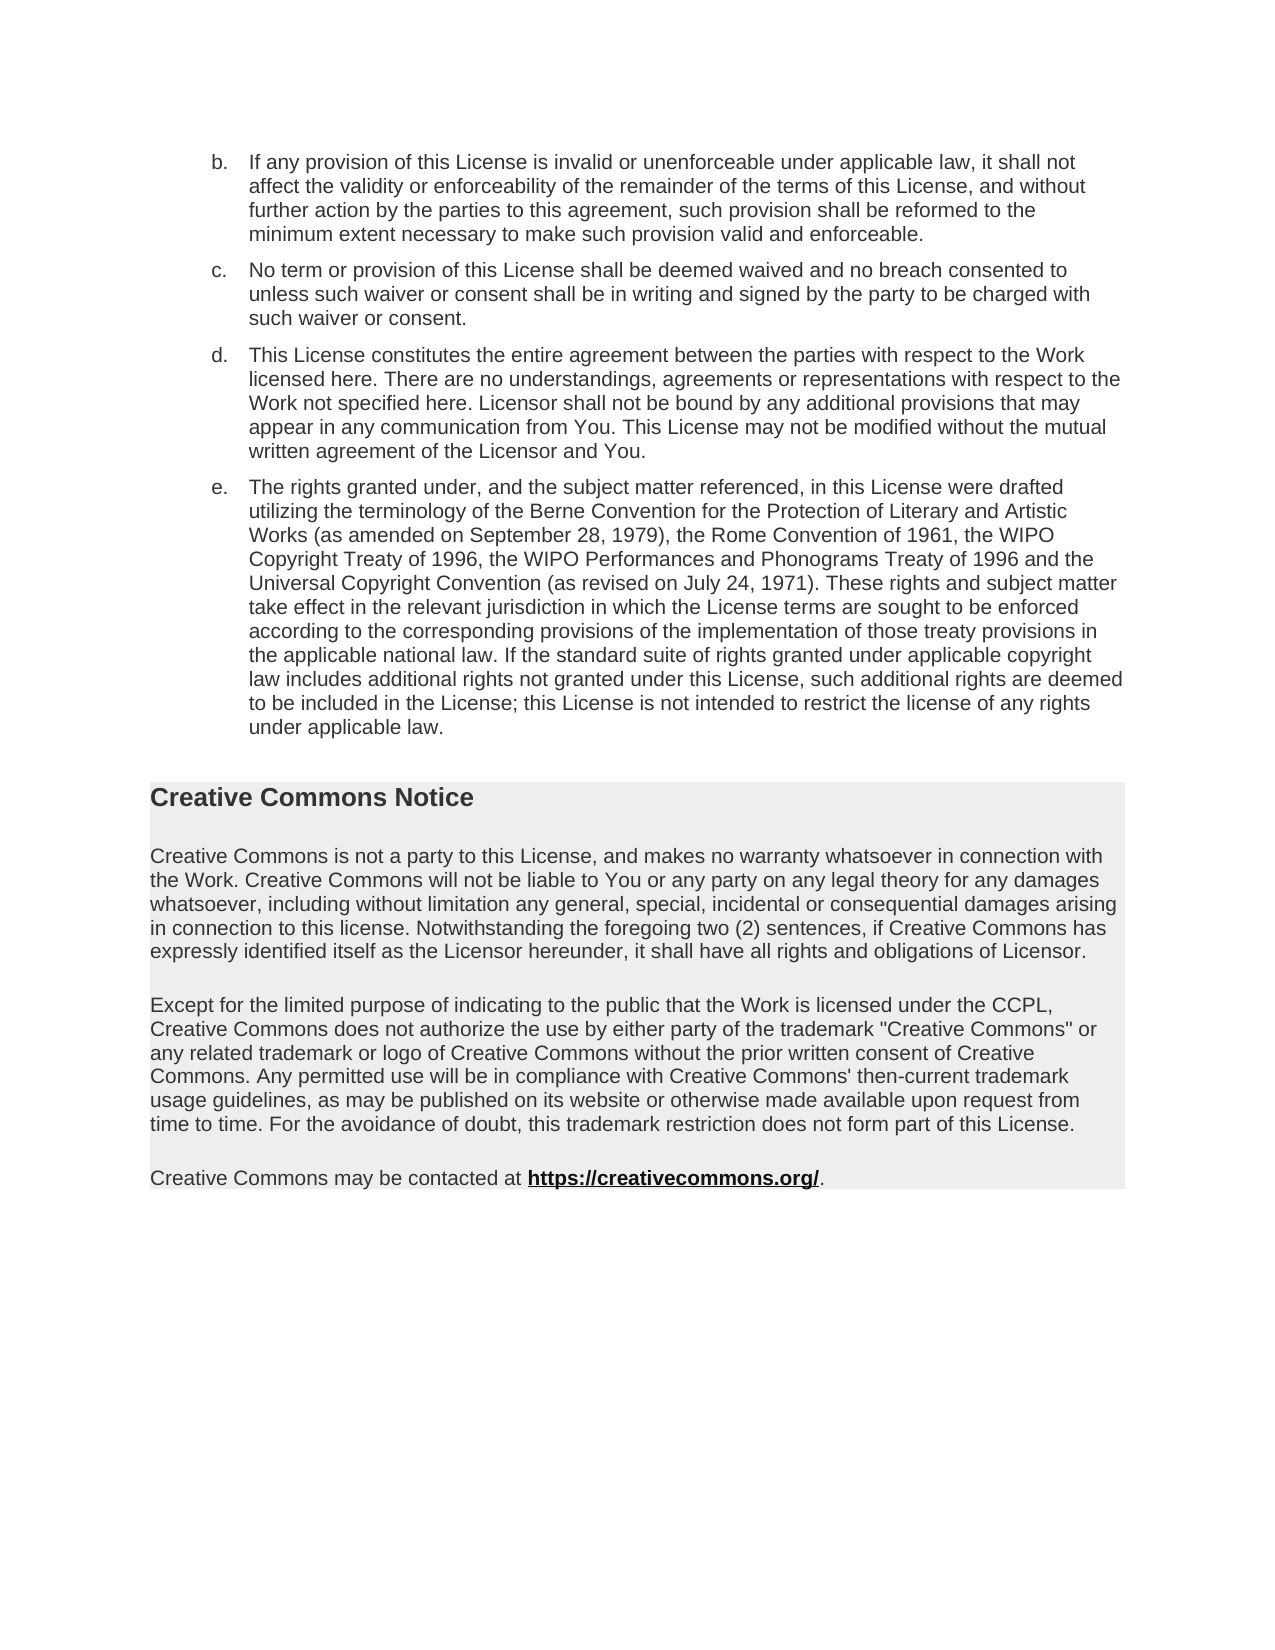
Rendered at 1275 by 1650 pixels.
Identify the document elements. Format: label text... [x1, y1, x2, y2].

text Except for the limited purpose of indicating to the public that the Work is licensed under the CCPL, Creative Commons does not authorize the use by either party of the trademark "Creative Commons" or any related trademark or logo of Creative Commons without the prior written consent of Creative Commons. Any permitted use will be in compliance with Creative Commons' then-current trademark usage guidelines, as may be published on its website or otherwise made available upon request from time to time. For the avoidance of doubt, this trademark restriction does not form part of this License. [150, 992, 1125, 1136]
text Creative Commons Notice [150, 782, 1125, 812]
text Creative Commons is not a party to this License, and makes no warranty whatsoever in connection with the Work. Creative Commons will not be liable to You or any party on any legal theory for any damages whatsoever, including without limitation any general, special, incidental or consequential damages arising in connection to this license. Notwithstanding the foregoing two (2) sentences, if Creative Commons has expressly identified itself as the Licensor hereunder, it shall have all rights and obligations of Licensor. [150, 843, 1125, 963]
list No term or provision of this License shall be deemed waived and no breach consented to unless such waiver or consent shall be in writing and signed by the party to be charged with such waiver or consent. [211, 258, 1125, 330]
list This License constitutes the entire agreement between the parties with respect to the Work licensed here. There are no understandings, agreements or representations with respect to the Work not specified here. Licensor shall not be bound by any additional provisions that may appear in any communication from You. This License may not be modified without the mutual written agreement of the Licensor and You. [211, 343, 1125, 462]
text Creative Commons may be contacted at https://creativecommons.org/. [150, 1165, 1125, 1189]
list If any provision of this License is invalid or unenforceable under applicable law, it shall not affect the validity or enforceability of the remainder of the terms of this License, and without further action by the parties to this agreement, such provision shall be reformed to the minimum extent necessary to make such provision valid and enforceable. [211, 150, 1125, 246]
list The rights granted under, and the subject matter referenced, in this License were drafted utilizing the terminology of the Berne Convention for the Protection of Literary and Artistic Works (as amended on September 28, 1979), the Rome Convention of 1961, the WIPO Copyright Treaty of 1996, the WIPO Performances and Phonograms Treaty of 1996 and the Universal Copyright Convention (as revised on July 24, 1971). These rights and subject matter take effect in the relevant jurisdiction in which the License terms are sought to be enforced according to the corresponding provisions of the implementation of those treaty provisions in the applicable national law. If the standard suite of rights granted under applicable copyright law includes additional rights not granted under this License, such additional rights are deemed to be included in the License; this License is not intended to restrict the license of any rights under applicable law. [211, 475, 1125, 738]
